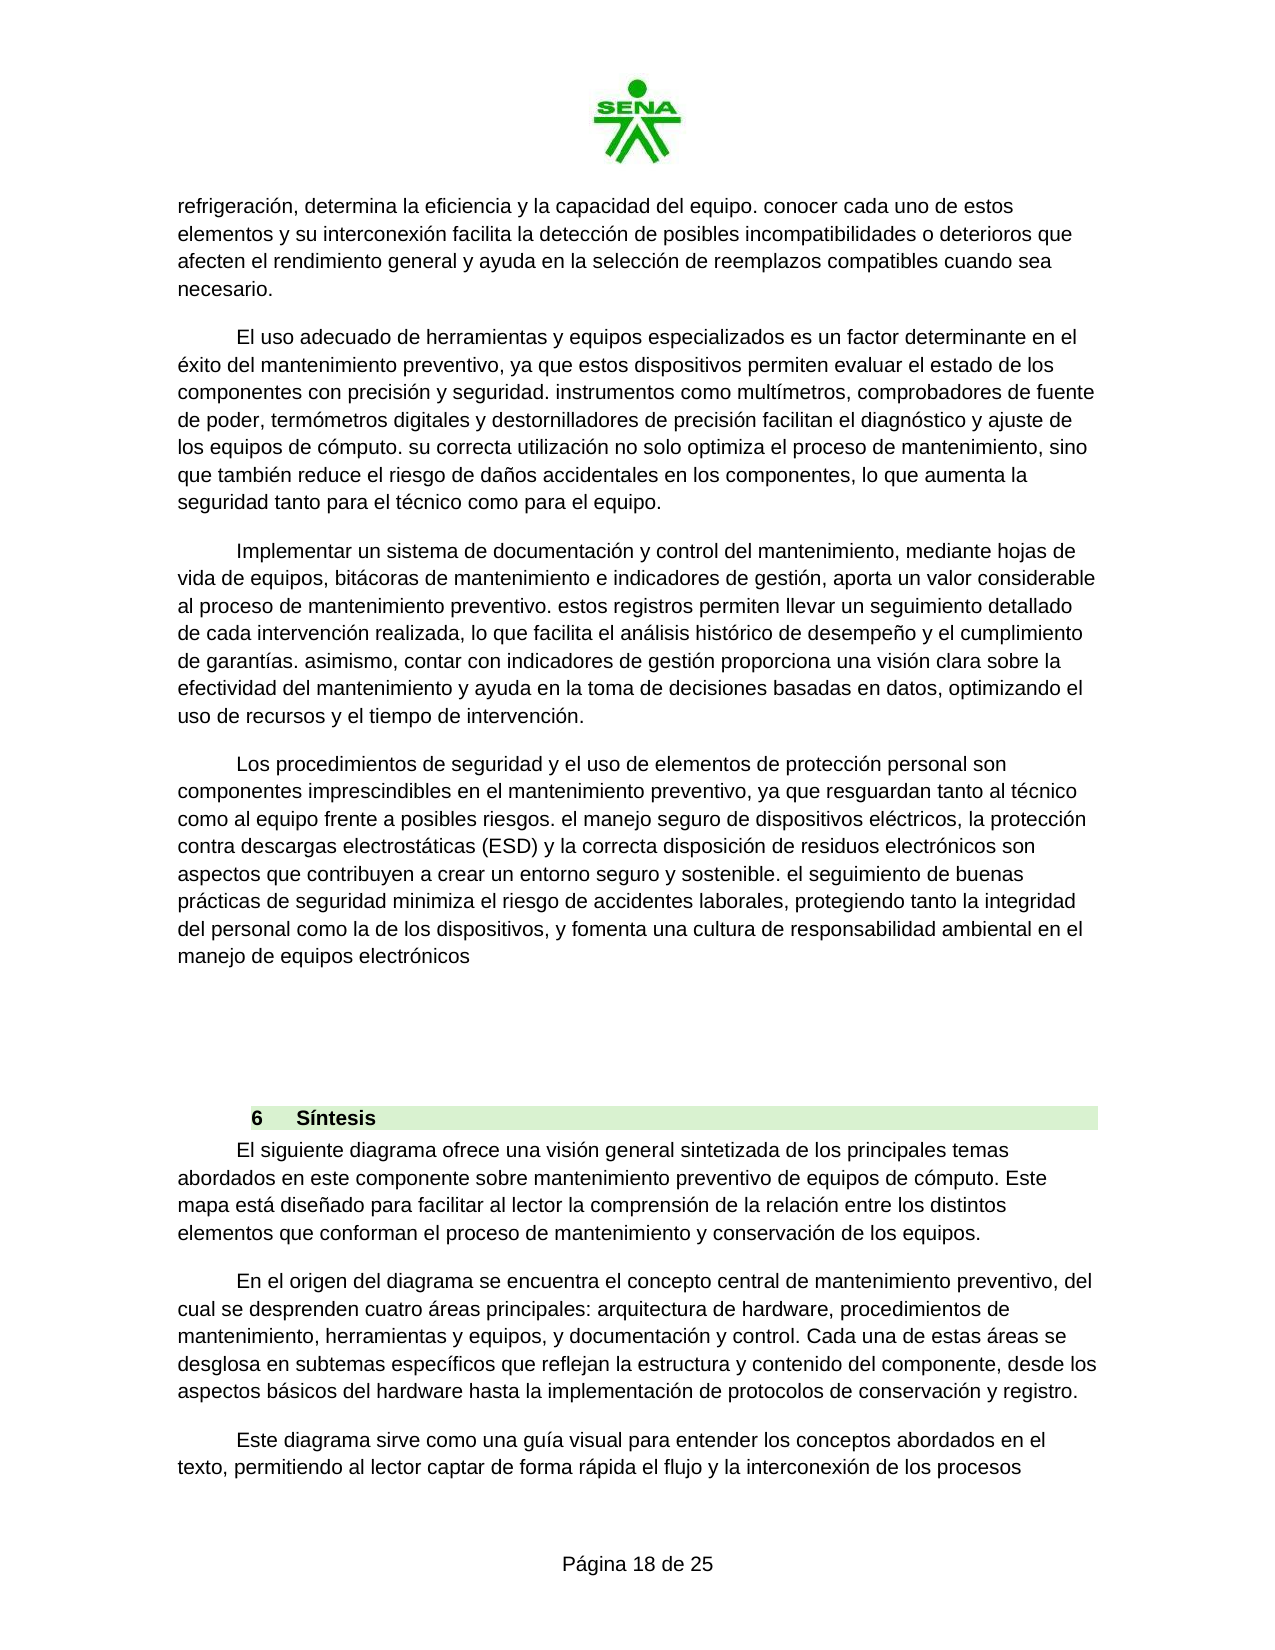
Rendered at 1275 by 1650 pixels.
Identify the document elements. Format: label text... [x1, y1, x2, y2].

text En el origen del diagrama se encuentra el concepto central de mantenimiento preventivo, del cual se desprenden cuatro áreas principales: arquitectura de hardware, procedimientos de mantenimiento, herramientas y equipos, y documentación y control. Cada una de estas áreas se desglosa en subtemas específicos que reflejan la estructura y contenido del componente, desde los aspectos básicos del hardware hasta la implementación de protocolos de conservación y registro. [177, 1269, 1098, 1403]
text Los procedimientos de seguridad y el uso de elementos de protección personal son componentes imprescindibles en el mantenimiento preventivo, ya que resguardan tanto al técnico como al equipo frente a posibles riesgos. el manejo seguro de dispositivos eléctricos, la protección contra descargas electrostáticas (ESD) y la correcta disposición de residuos electrónicos son aspectos que contribuyen a crear un entorno seguro y sostenible. el seguimiento de buenas prácticas de seguridad minimiza el riesgo de accidentes laborales, protegiendo tanto la integridad del personal como la de los dispositivos, y fomenta una cultura de responsabilidad ambiental en el manejo de equipos electrónicos [177, 752, 1098, 968]
picture [588, 73, 687, 171]
subtitle Síntesis [251, 1106, 1098, 1130]
text Implementar un sistema de documentación y control del mantenimiento, mediante hojas de vida de equipos, bitácoras de mantenimiento e indicadores de gestión, aporta un valor considerable al proceso de mantenimiento preventivo. estos registros permiten llevar un seguimiento detallado de cada intervención realizada, lo que facilita el análisis histórico de desempeño y el cumplimiento de garantías. asimismo, contar con indicadores de gestión proporciona una visión clara sobre la efectividad del mantenimiento y ayuda en la toma de decisiones basadas en datos, optimizando el uso de recursos y el tiempo de intervención. [177, 538, 1098, 727]
text El uso adecuado de herramientas y equipos especializados es un factor determinante en el éxito del mantenimiento preventivo, ya que estos dispositivos permiten evaluar el estado de los componentes con precisión y seguridad. instrumentos como multímetros, comprobadores de fuente de poder, termómetros digitales y destornilladores de precisión facilitan el diagnóstico y ajuste de los equipos de cómputo. su correcta utilización no solo optimiza el proceso de mantenimiento, sino que también reduce el riesgo de daños accidentales en los componentes, lo que aumenta la seguridad tanto para el técnico como para el equipo. [177, 325, 1098, 514]
text El siguiente diagrama ofrece una visión general sintetizada de los principales temas abordados en este componente sobre mantenimiento preventivo de equipos de cómputo. Este mapa está diseñado para facilitar al lector la comprensión de la relación entre los distintos elementos que conforman el proceso de mantenimiento y conservación de los equipos. [177, 1138, 1098, 1245]
